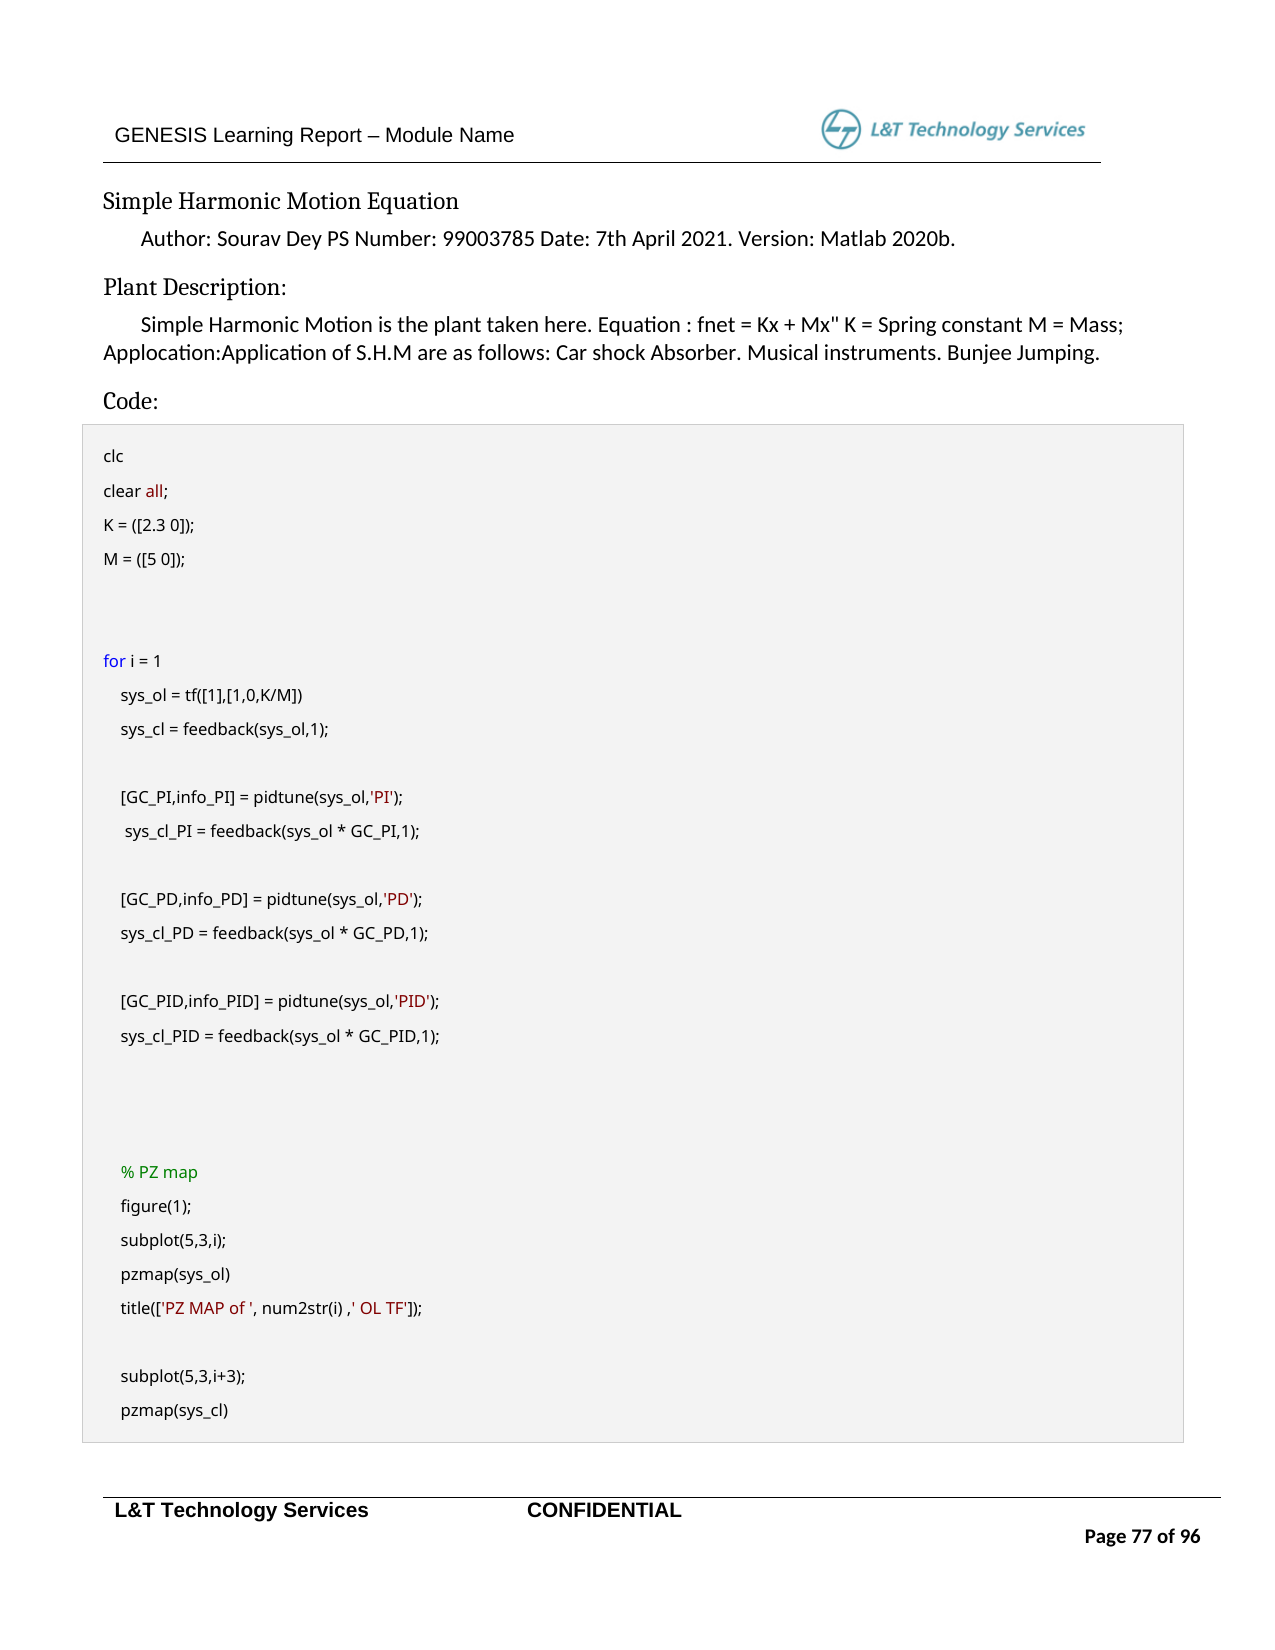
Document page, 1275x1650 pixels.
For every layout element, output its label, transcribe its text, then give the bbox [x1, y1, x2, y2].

subtitle Simple Harmonic Motion Equation [103, 187, 1162, 216]
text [83, 425, 1183, 1442]
subtitle Plant Description: [103, 273, 1162, 301]
subtitle Code: [103, 387, 1162, 415]
text Simple Harmonic Motion is the plant taken here. Equation : fnet = Kx + Mx" K = Spring constant M = Mass; Applocation:Application of S.H.M are as follows: Car shock Absorber. Musical instruments. Bunjee Jumping. [103, 310, 1162, 366]
text Author: Sourav Dey PS Number: 99003785 Date: 7th April 2021. Version: Matlab 2020b. [103, 224, 1162, 252]
